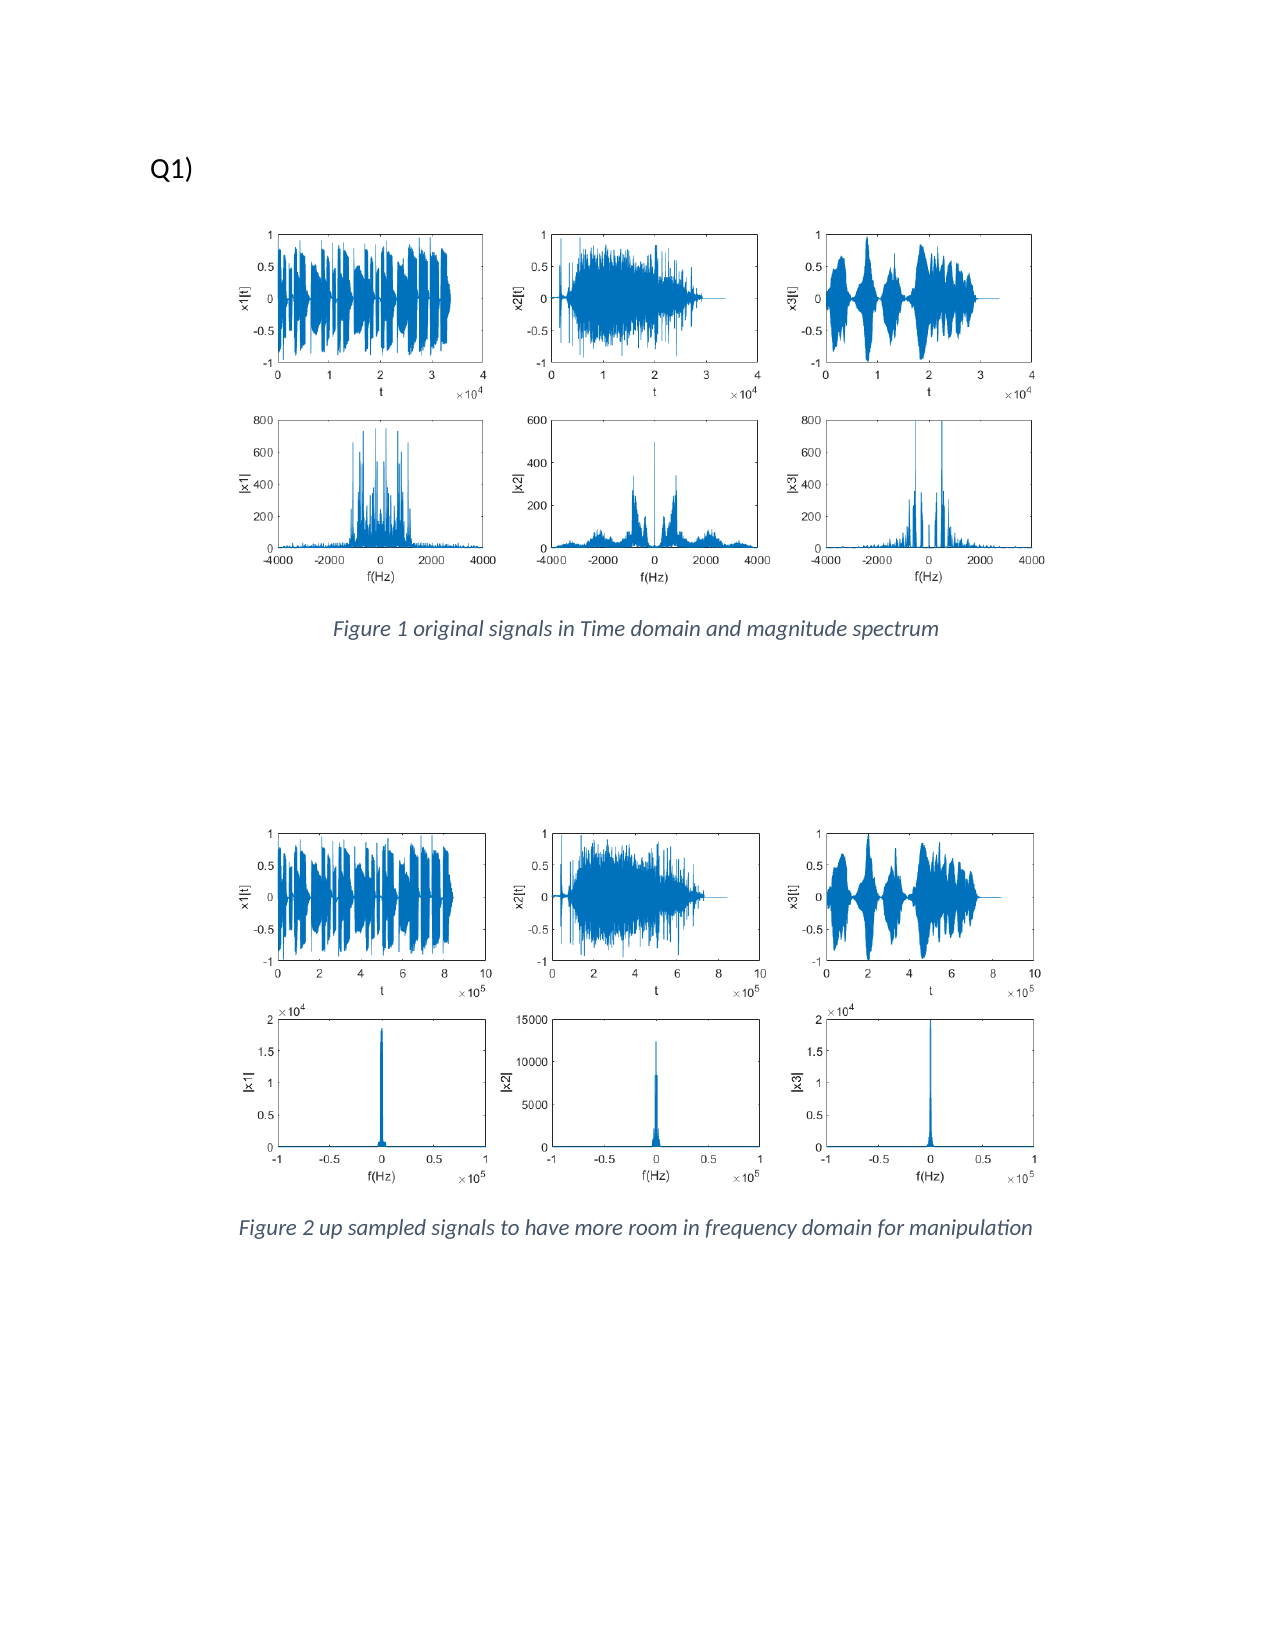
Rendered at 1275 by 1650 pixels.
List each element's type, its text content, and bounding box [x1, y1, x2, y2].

text Figure 1 original signals in Time domain and magnitude spectrum [150, 614, 1125, 643]
picture [150, 205, 1127, 596]
text Q1) [150, 150, 1125, 186]
text Figure 2 up sampled signals to have more room in frequency domain for manipulation [150, 1213, 1125, 1242]
picture [150, 804, 1127, 1195]
